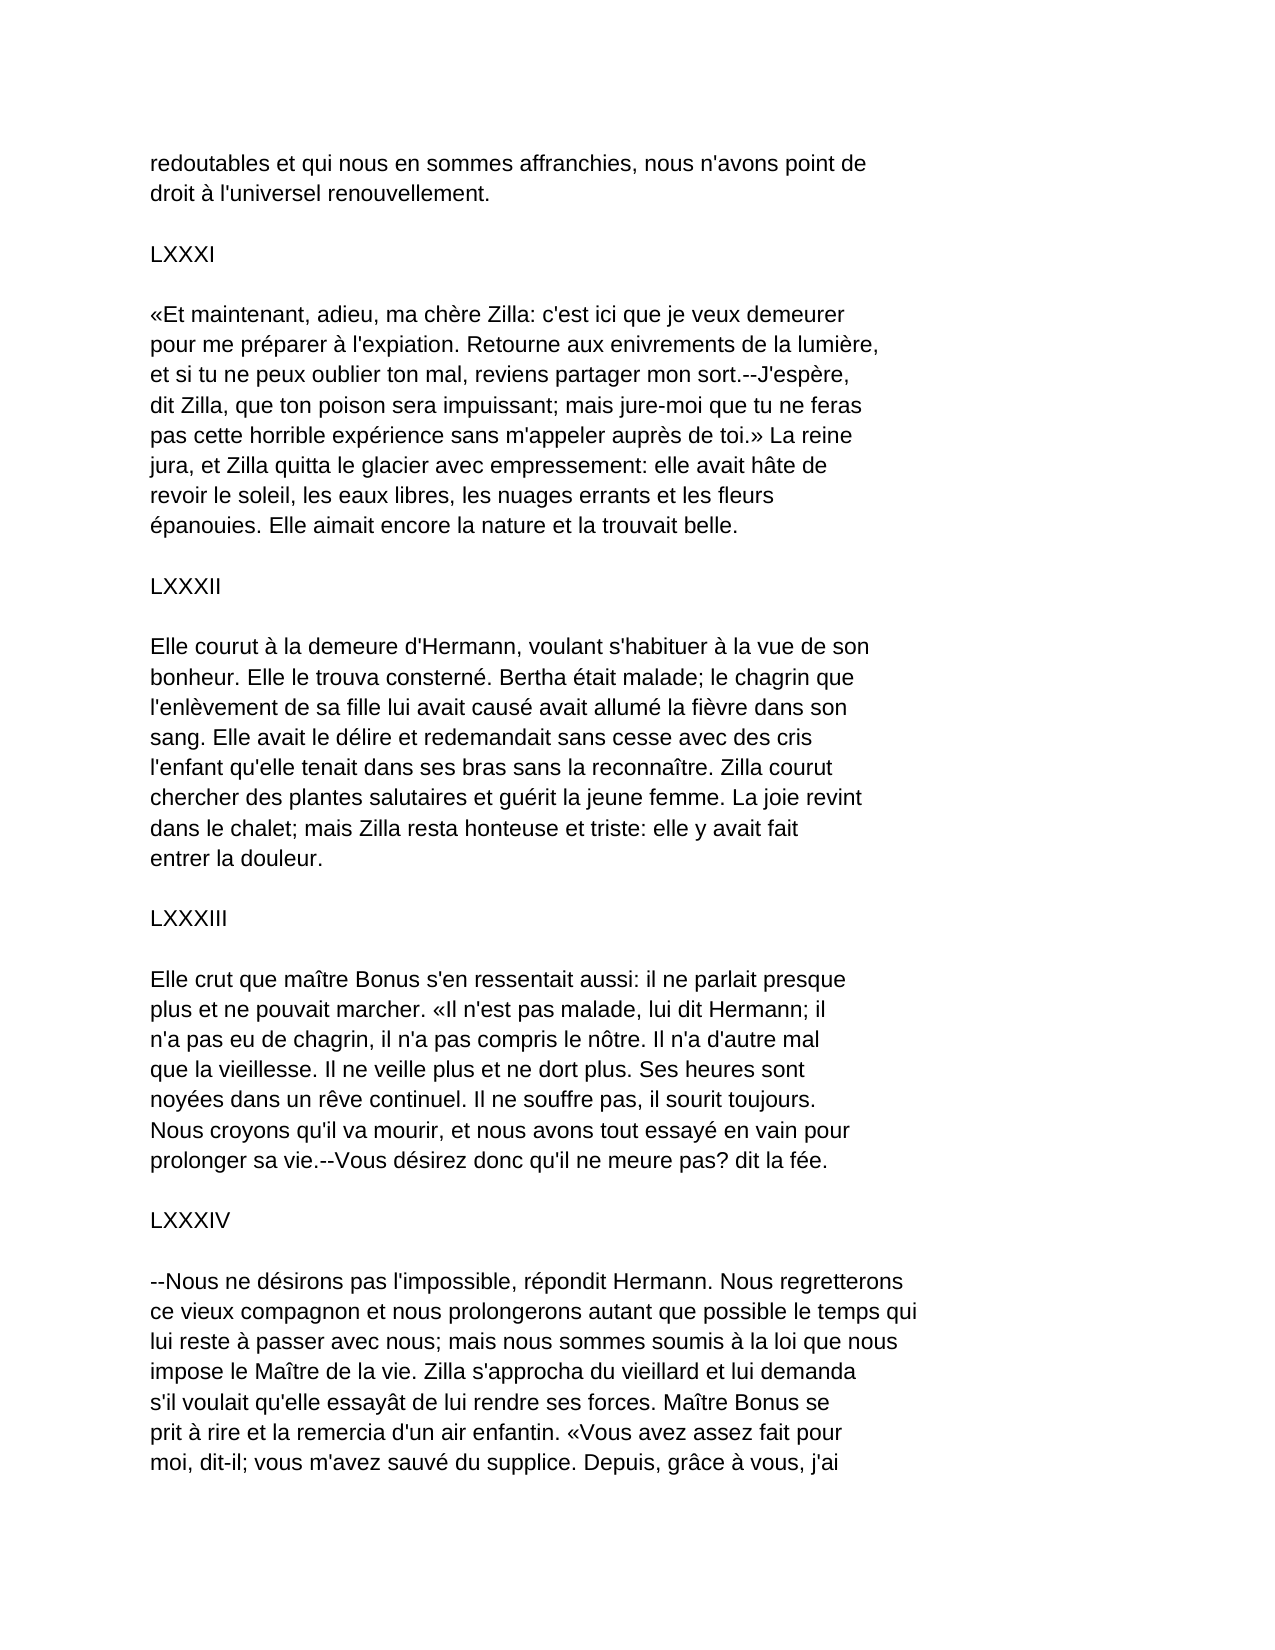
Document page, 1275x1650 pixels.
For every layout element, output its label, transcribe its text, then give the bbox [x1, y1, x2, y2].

text bonheur. Elle le trouva consterné. Bertha était malade; le chagrin que [150, 663, 1125, 690]
text moi, dit-il; vous m'avez sauvé du supplice. Depuis, grâce à vous, j'ai [150, 1449, 1125, 1475]
text sang. Elle avait le délire et redemandait sans cesse avec des cris [150, 724, 1125, 750]
text entrer la douleur. [150, 845, 1125, 871]
text --Nous ne désirons pas l'impossible, répondit Hermann. Nous regretterons [150, 1268, 1125, 1294]
text jura, et Zilla quitta le glacier avec empressement: elle avait hâte de [150, 452, 1125, 478]
text l'enfant qu'elle tenait dans ses bras sans la reconnaître. Zilla courut [150, 754, 1125, 781]
text chercher des plantes salutaires et guérit la jeune femme. La joie revint [150, 784, 1125, 811]
text et si tu ne peux oublier ton mal, reviens partager mon sort.--J'espère, [150, 361, 1125, 388]
text Elle courut à la demeure d'Hermann, voulant s'habituer à la vue de son [150, 633, 1125, 660]
text que la vieillesse. Il ne veille plus et ne dort plus. Ses heures sont [150, 1056, 1125, 1083]
text lui reste à passer avec nous; mais nous sommes soumis à la loi que nous [150, 1328, 1125, 1354]
text LXXXIV [150, 1207, 1125, 1234]
text épanouies. Elle aimait encore la nature et la trouvait belle. [150, 512, 1125, 539]
text dit Zilla, que ton poison sera impuissant; mais jure-moi que tu ne feras [150, 392, 1125, 418]
text n'a pas eu de chagrin, il n'a pas compris le nôtre. Il n'a d'autre mal [150, 1026, 1125, 1052]
text s'il voulait qu'elle essayât de lui rendre ses forces. Maître Bonus se [150, 1388, 1125, 1415]
text droit à l'universel renouvellement. [150, 180, 1125, 207]
text dans le chalet; mais Zilla resta honteuse et triste: elle y avait fait [150, 814, 1125, 841]
text Elle crut que maître Bonus s'en ressentait aussi: il ne parlait presque [150, 966, 1125, 992]
text Nous croyons qu'il va mourir, et nous avons tout essayé en vain pour [150, 1117, 1125, 1143]
text revoir le soleil, les eaux libres, les nuages errants et les fleurs [150, 482, 1125, 509]
text LXXXI [150, 241, 1125, 267]
text noyées dans un rêve continuel. Il ne souffre pas, il sourit toujours. [150, 1086, 1125, 1113]
text «Et maintenant, adieu, ma chère Zilla: c'est ici que je veux demeurer [150, 301, 1125, 327]
text redoutables et qui nous en sommes affranchies, nous n'avons point de [150, 150, 1125, 176]
text LXXXIII [150, 905, 1125, 932]
text LXXXII [150, 573, 1125, 599]
text prit à rire et la remercia d'un air enfantin. «Vous avez assez fait pour [150, 1419, 1125, 1445]
text plus et ne pouvait marcher. «Il n'est pas malade, lui dit Hermann; il [150, 996, 1125, 1022]
text impose le Maître de la vie. Zilla s'approcha du vieillard et lui demanda [150, 1358, 1125, 1385]
text l'enlèvement de sa fille lui avait causé avait allumé la fièvre dans son [150, 694, 1125, 720]
text pas cette horrible expérience sans m'appeler auprès de toi.» La reine [150, 422, 1125, 448]
text prolonger sa vie.--Vous désirez donc qu'il ne meure pas? dit la fée. [150, 1147, 1125, 1173]
text pour me préparer à l'expiation. Retourne aux enivrements de la lumière, [150, 331, 1125, 358]
text ce vieux compagnon et nous prolongerons autant que possible le temps qui [150, 1298, 1125, 1324]
